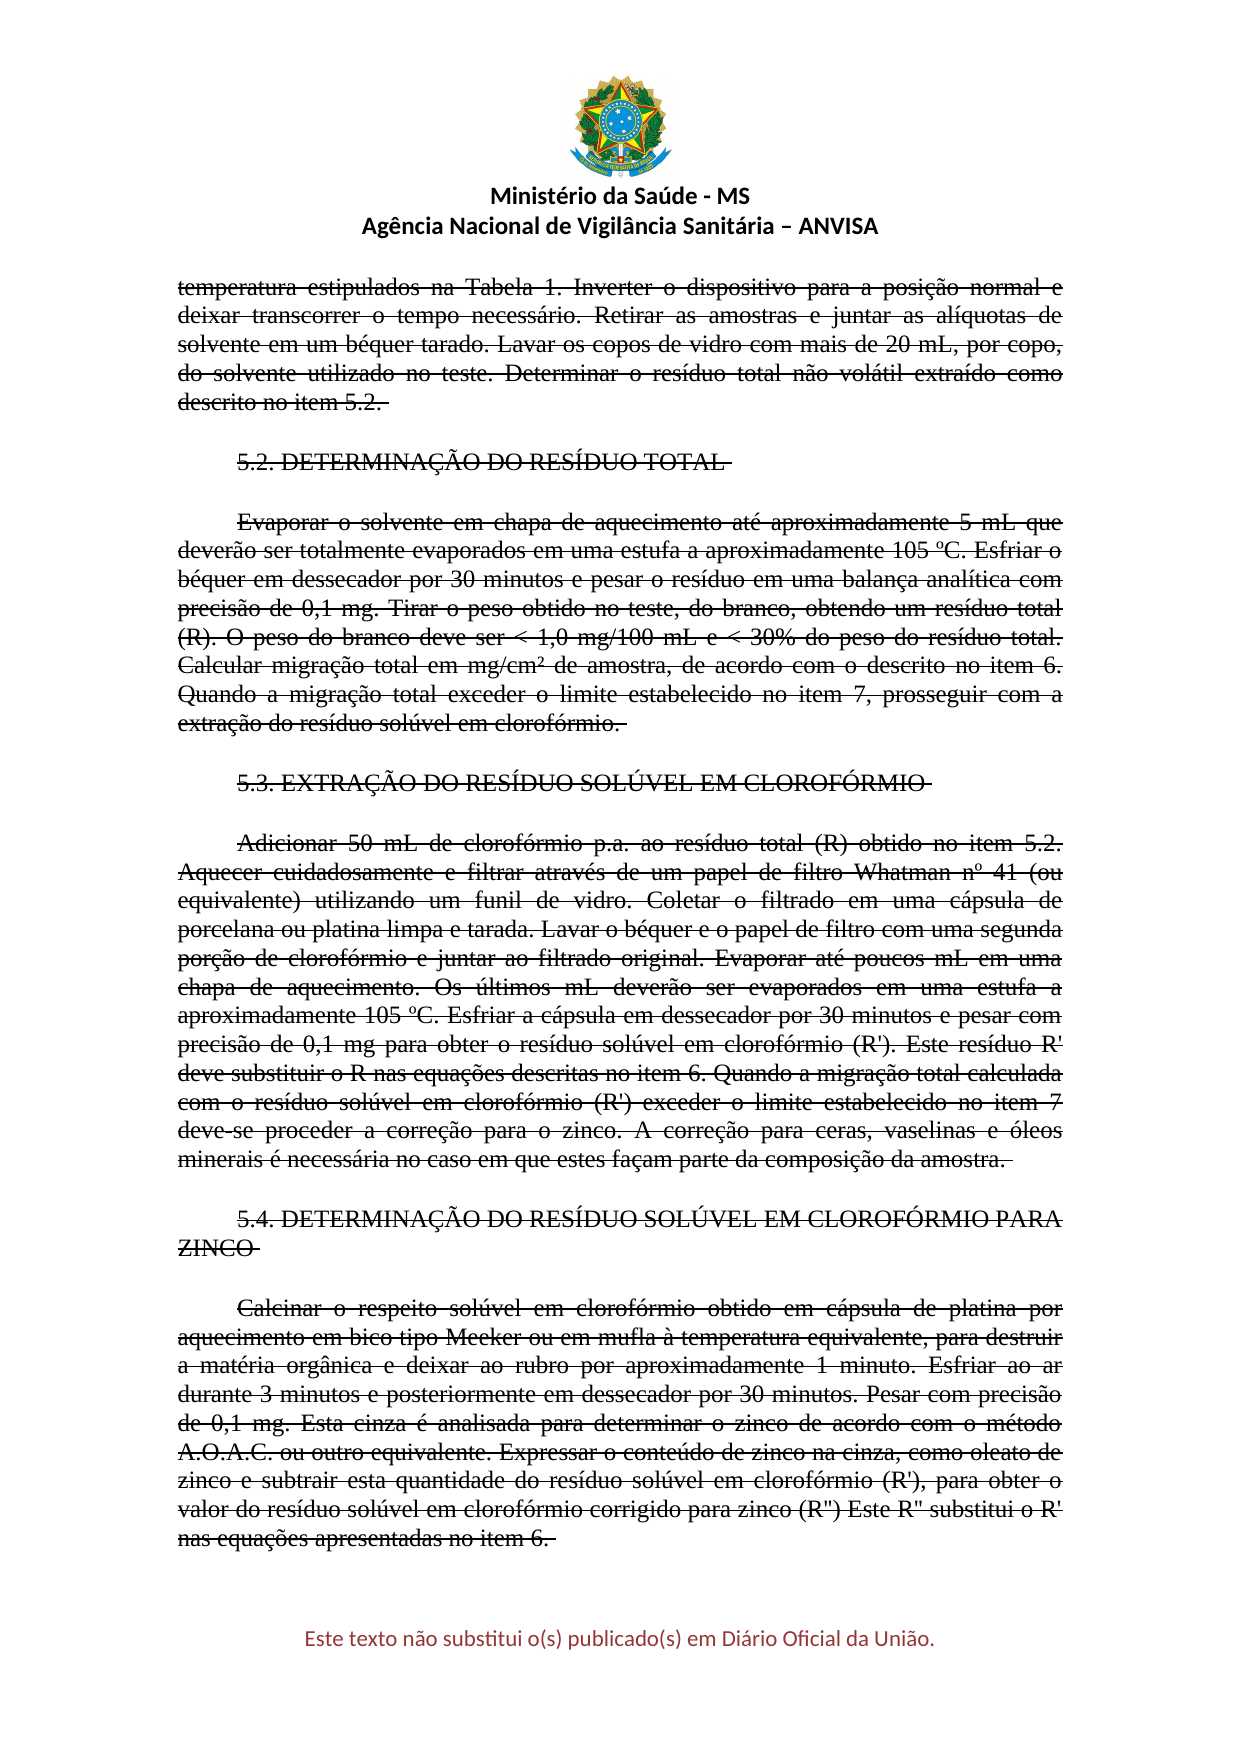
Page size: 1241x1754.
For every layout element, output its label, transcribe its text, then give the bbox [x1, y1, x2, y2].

text 5.3. EXTRAÇÃO DO RESÍDUO SOLÚVEL EM CLOROFÓRMIO [177, 768, 1063, 797]
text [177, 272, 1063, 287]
text Adicionar 50 mL de clorofórmio p.a. ao resíduo total (R) obtido no item 5.2. Aquecer cuidadosamente e filtrar através de um papel de filtro Whatman nº 41 (ou equivalente) utilizando um funil de vidro. Coletar o filtrado em uma cápsula de porcelana ou platina limpa e tarada. Lavar o béquer e o papel de filtro com uma segunda porção de clorofórmio e juntar ao filtrado original. Evaporar até poucos mL em uma chapa de aquecimento. Os últimos mL deverão ser evaporados em uma estufa a aproximadamente 105 ºC. Esfriar a cápsula em dessecador por 30 minutos e pesar com precisão de 0,1 mg para obter o resíduo solúvel em clorofórmio (R'). Este resíduo R' deve substituir o R nas equações descritas no item 6. Quando a migração total calculada com o resíduo solúvel em clorofórmio (R') exceder o limite estabelecido no item 7 deve-se proceder a correção para o zinco. A correção para ceras, vaselinas e óleos minerais é necessária no caso em que estes façam parte da composição da amostra. [177, 931, 1063, 1045]
text Calcinar o respeito solúvel em clorofórmio obtido em cápsula de platina por aquecimento em bico tipo Meeker ou em mufla à temperatura equivalente, para destruir a matéria orgânica e deixar ao rubro por aproximadamente 1 minuto. Esfriar ao ar durante 3 minutos e posteriormente em dessecador por 30 minutos. Pesar com precisão de 0,1 mg. Esta cinza é analisada para determinar o zinco de acordo com o método A.O.A.C. ou outro equivalente. Expressar o conteúdo de zinco na cinza, como oleato de zinco e subtrair esta quantidade do resíduo solúvel em clorofórmio (R'), para obter o valor do resíduo solúvel em clorofórmio corrigido para zinco (R'') Este R'' substitui o R' nas equações apresentadas no item 6. [177, 1367, 1063, 1452]
text 5.2. DETERMINAÇÃO DO RESÍDUO TOTAL [177, 447, 1063, 475]
text Evaporar o solvente em chapa de aquecimento até aproximadamente 5 mL que deverão ser totalmente evaporados em uma estufa a aproximadamente 105 ºC. Esfriar o béquer em dessecador por 30 minutos e pesar o resíduo em uma balança analítica com precisão de 0,1 mg. Tirar o peso obtido no teste, do branco, obtendo um resíduo total (R). O peso do branco deve ser < 1,0 mg/100 mL e < 30% do peso do resíduo total. Calcular migração total em mg/cm² de amostra, de acordo com o descrito no item 6. Quando a migração total exceder o limite estabelecido no item 7, prosseguir com a extração do resíduo solúvel em clorofórmio. [177, 507, 1063, 580]
text 5.4. DETERMINAÇÃO DO RESÍDUO SOLÚVEL EM CLOROFÓRMIO PARA ZINCO [177, 1204, 1063, 1262]
picture [566, 73, 674, 180]
